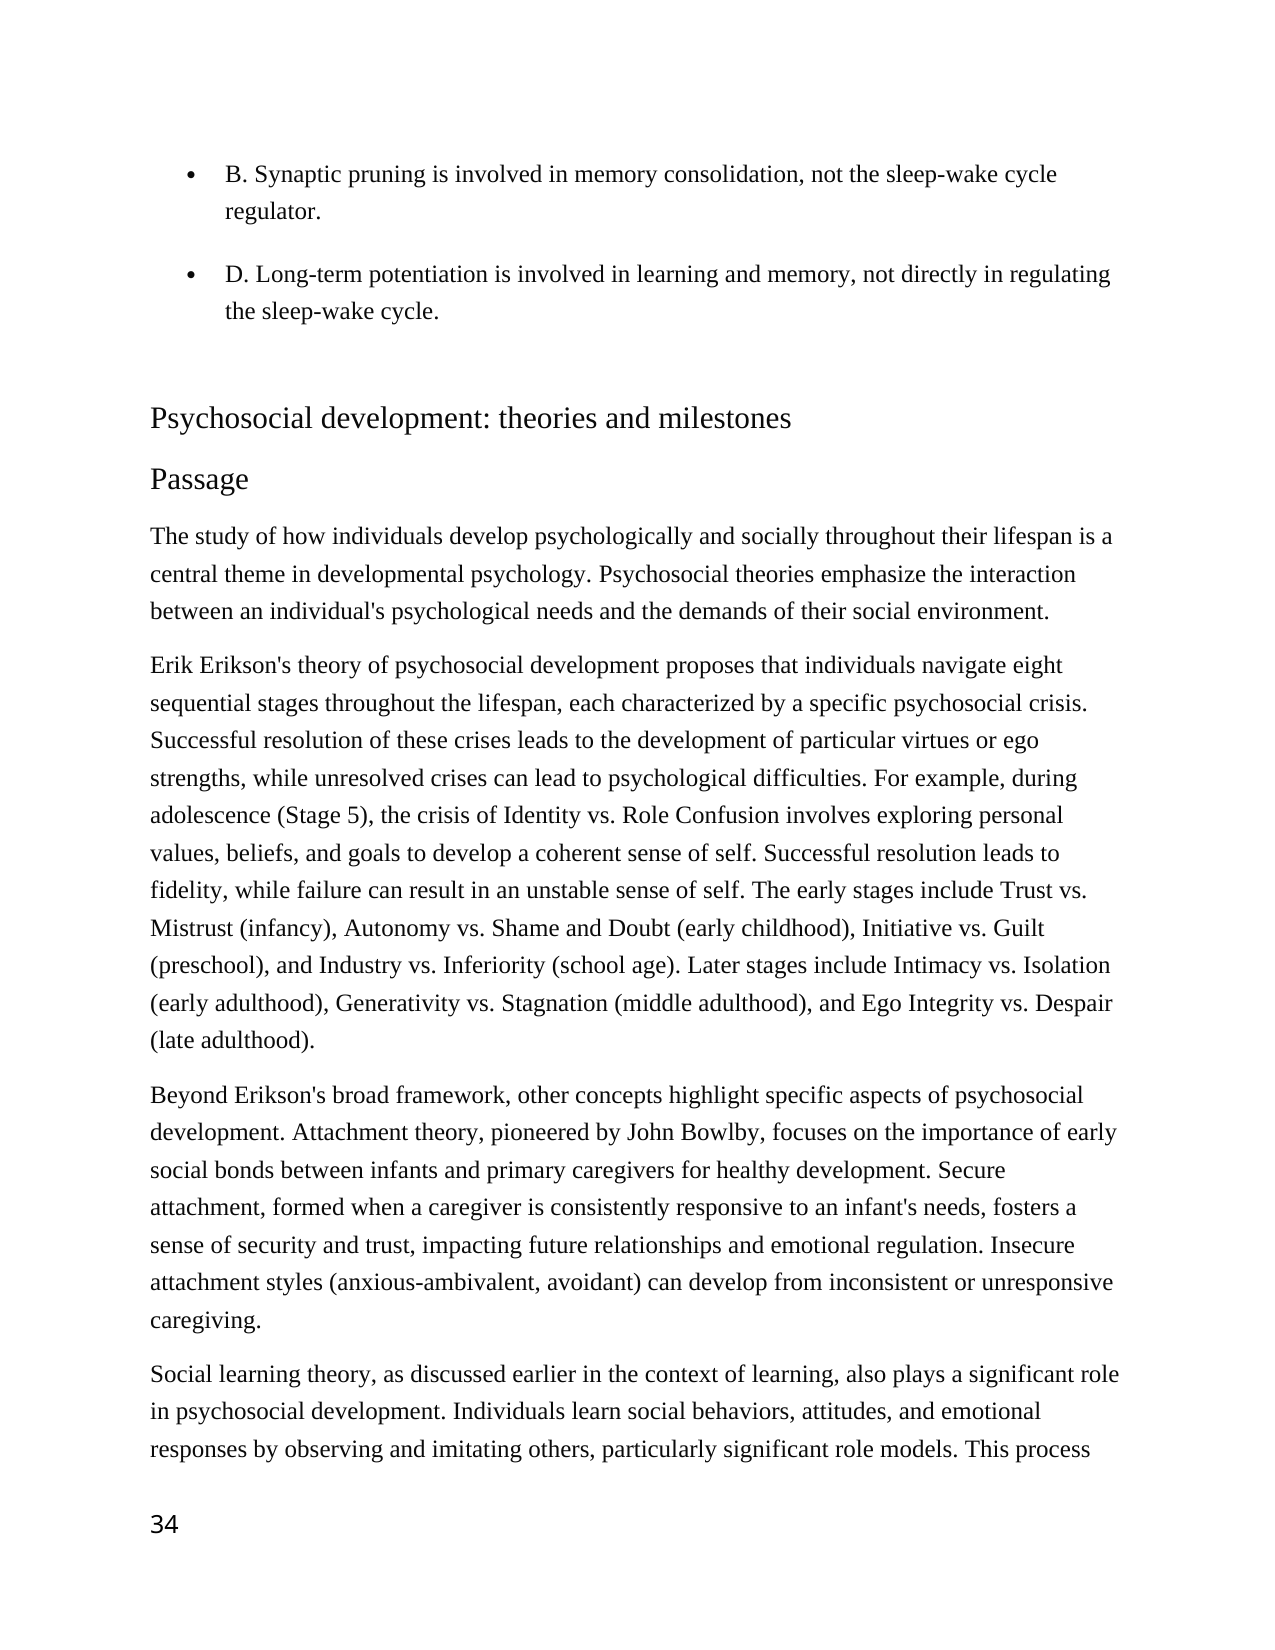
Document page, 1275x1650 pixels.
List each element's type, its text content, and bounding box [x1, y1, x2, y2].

text The study of how individuals develop psychologically and socially throughout their lifespan is a central theme in developmental psychology. Psychosocial theories emphasize the interaction between an individual's psychological needs and the demands of their social environment. [150, 513, 1125, 625]
list D. Long-term potentiation is involved in learning and memory, not directly in regulating the sleep-wake cycle. [187, 250, 1125, 325]
text Passage [150, 452, 1125, 496]
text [150, 1350, 1125, 1463]
list B. Synaptic pruning is involved in memory consolidation, not the sleep-wake cycle regulator. [187, 150, 1125, 225]
text Beyond Erikson's broad framework, other concepts highlight specific aspects of psychosocial development. Attachment theory, pioneered by John Bowlby, focuses on the importance of early social bonds between infants and primary caregivers for healthy development. Secure attachment, formed when a caregiver is consistently responsive to an infant's needs, fosters a sense of security and trust, impacting future relationships and emotional regulation. Insecure attachment styles (anxious-ambivalent, avoidant) can develop from inconsistent or unresponsive caregiving. [150, 1071, 1125, 1333]
text Psychosocial development: theories and milestones [150, 392, 1125, 436]
text Erik Erikson's theory of psychosocial development proposes that individuals navigate eight sequential stages throughout the lifespan, each characterized by a specific psychosocial crisis. Successful resolution of these crises leads to the development of particular virtues or ego strengths, while unresolved crises can lead to psychological difficulties. For example, during adolescence (Stage 5), the crisis of Identity vs. Role Confusion involves exploring personal values, beliefs, and goals to develop a coherent sense of self. Successful resolution leads to fidelity, while failure can result in an unstable sense of self. The early stages include Trust vs. Mistrust (infancy), Autonomy vs. Shame and Doubt (early childhood), Initiative vs. Guilt (preschool), and Industry vs. Inferiority (school age). Later stages include Intimacy vs. Isolation (early adulthood), Generativity vs. Stagnation (middle adulthood), and Ego Integrity vs. Despair (late adulthood). [150, 642, 1125, 1054]
